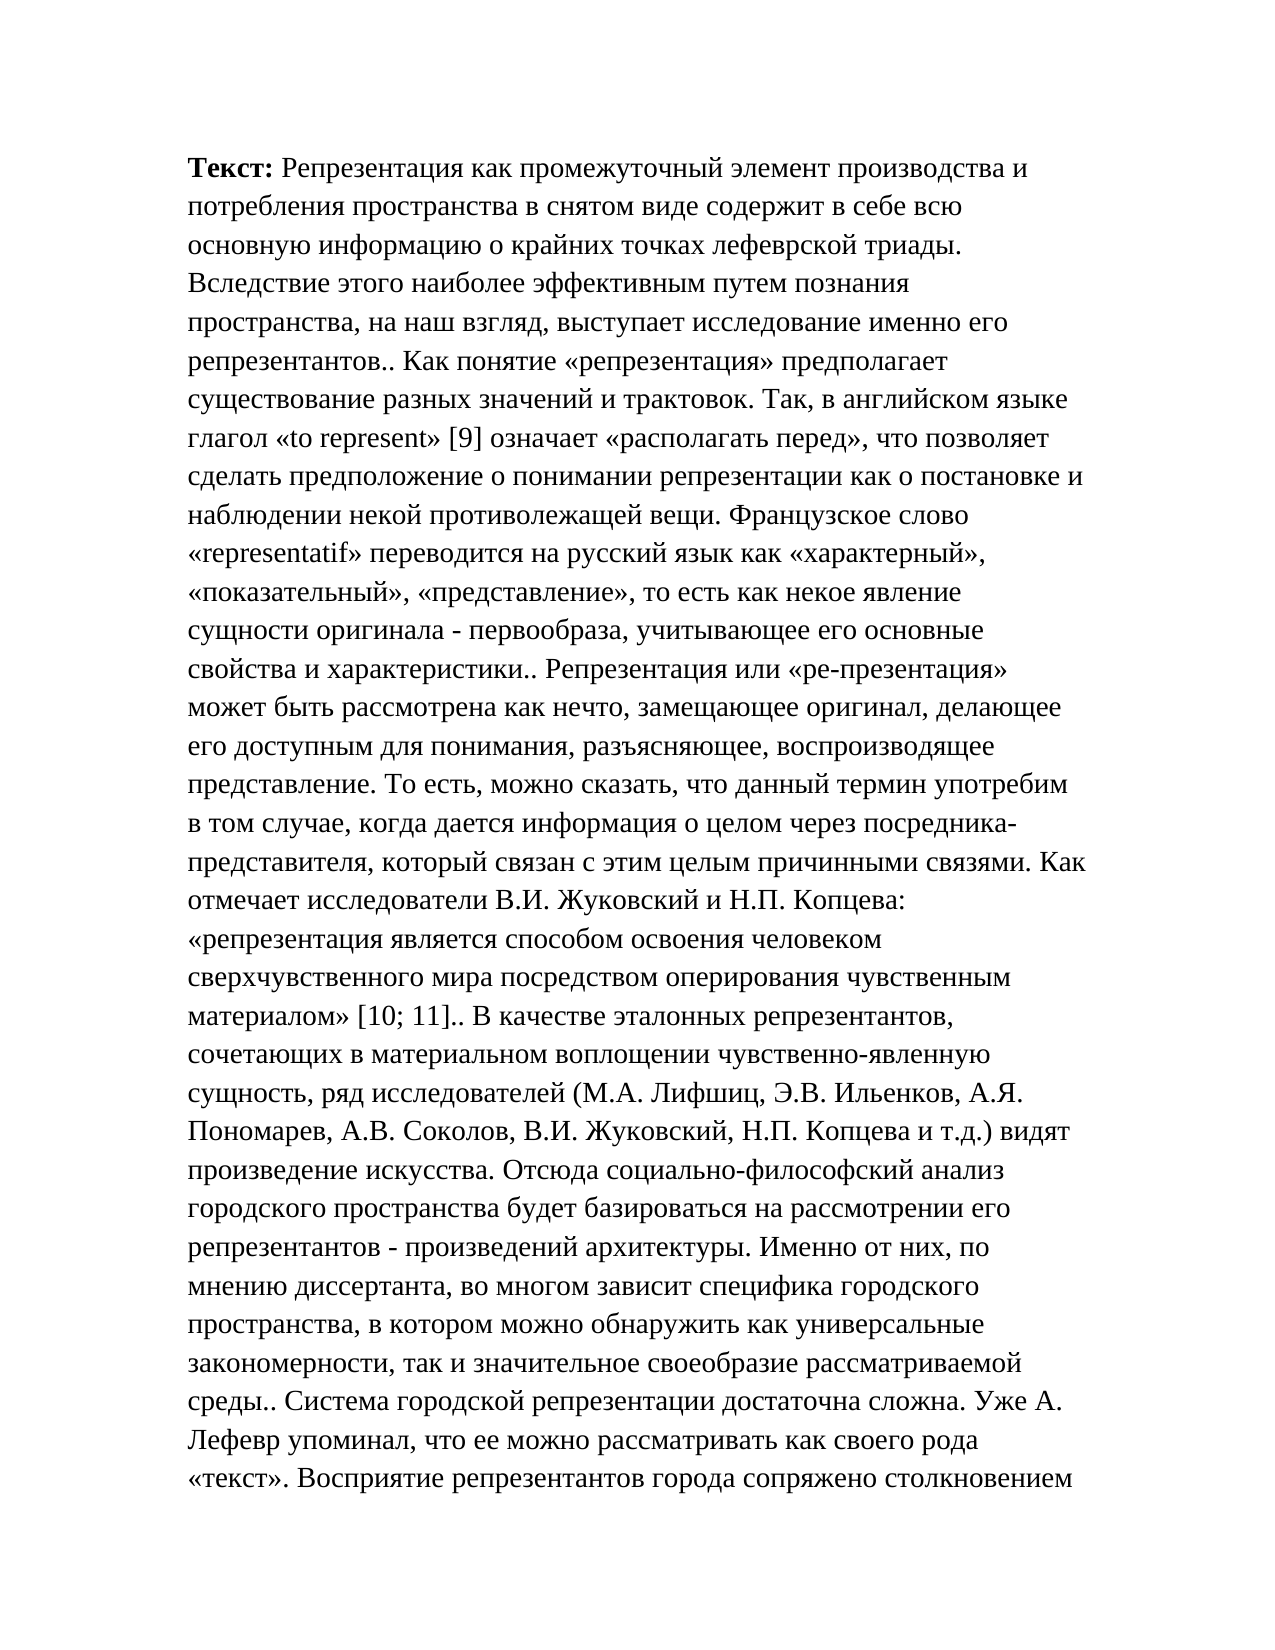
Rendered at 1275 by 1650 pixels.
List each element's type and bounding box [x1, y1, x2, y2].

text [187, 150, 1087, 1494]
